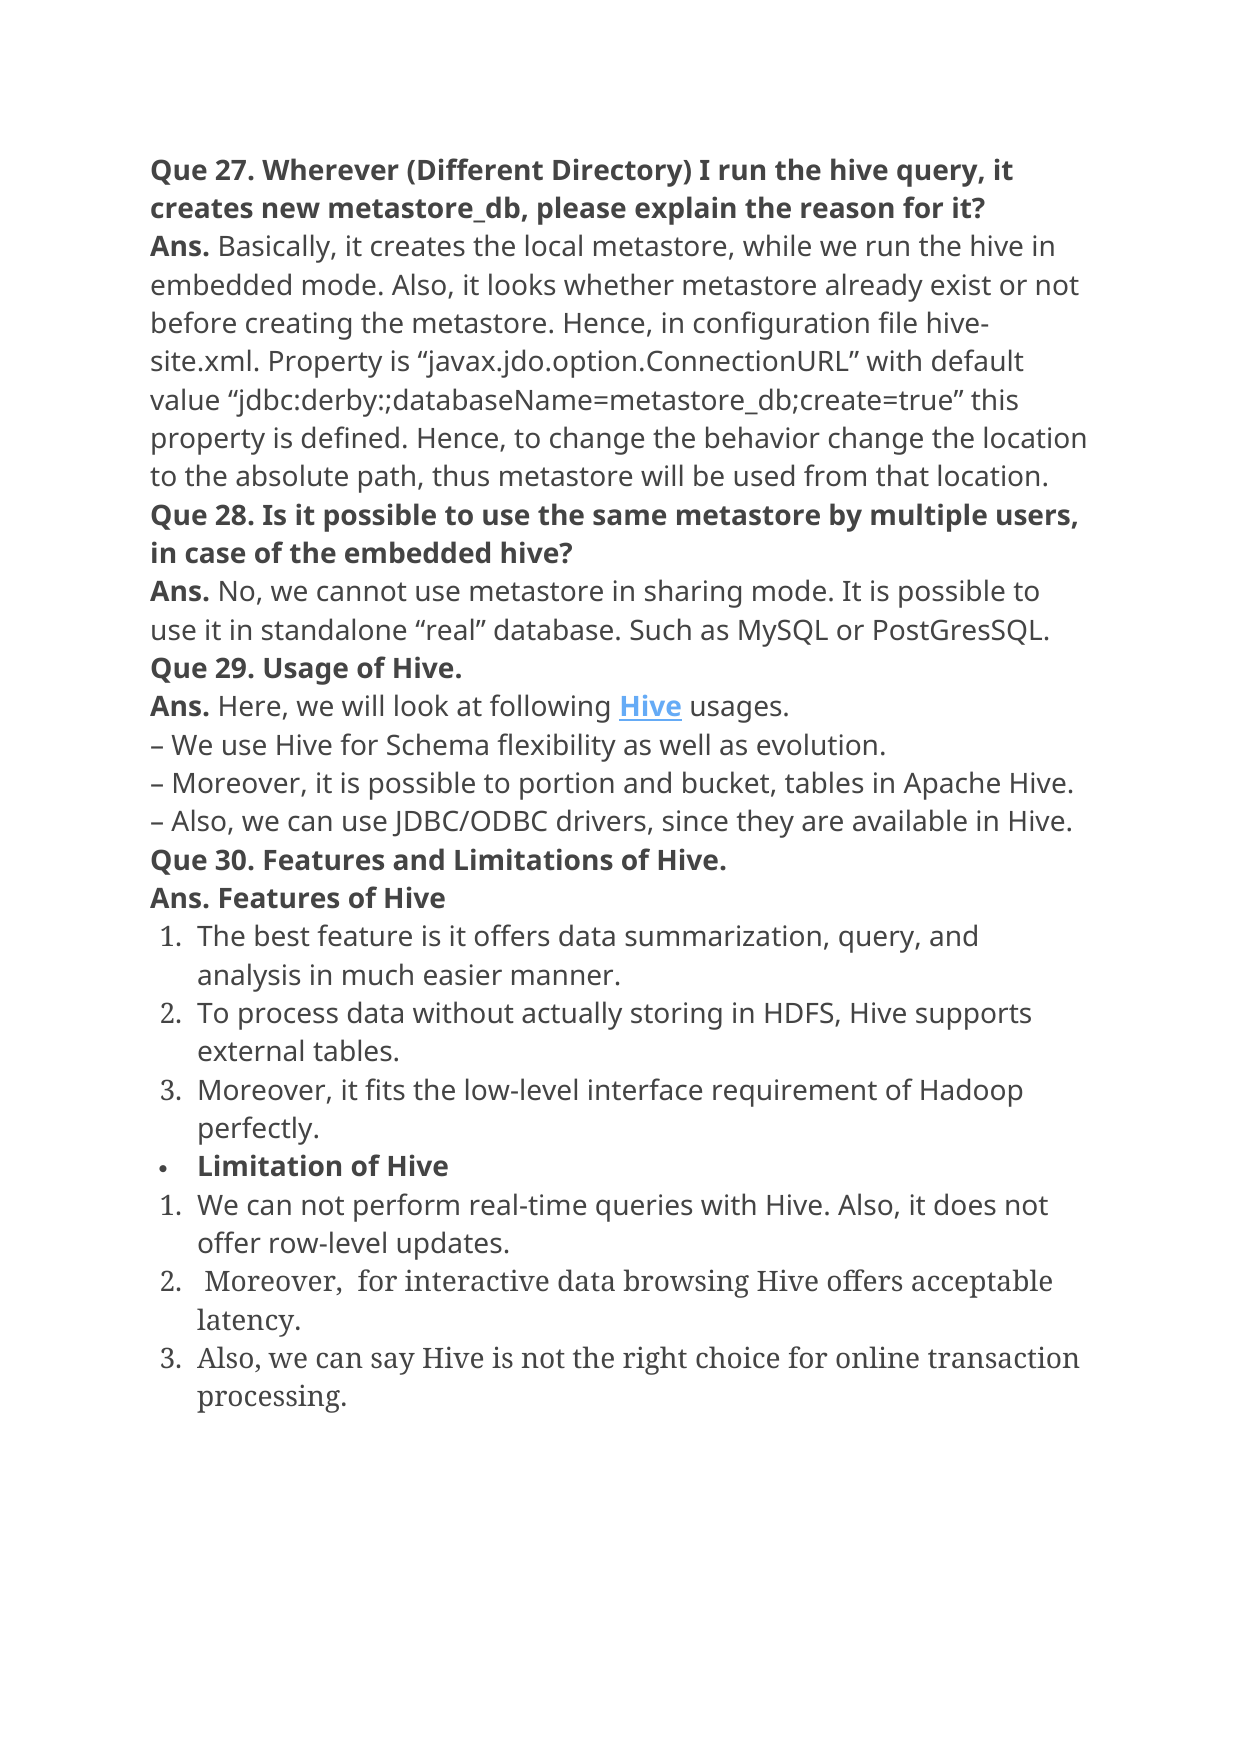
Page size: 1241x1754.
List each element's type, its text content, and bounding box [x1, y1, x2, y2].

text Que 30. Features and Limitations of Hive. [150, 840, 1090, 878]
list Also, we can say Hive is not the right choice for online transaction processing. [159, 1338, 1090, 1415]
list To process data without actually storing in HDFS, Hive supports external tables. [159, 993, 1090, 1070]
text Ans. No, we cannot use metastore in sharing mode. It is possible to use it in standalone “real” database. Such as MySQL or PostGresSQL. [150, 572, 1090, 648]
text Que 29. Usage of Hive. [150, 648, 1090, 687]
text Ans. Here, we will look at following Hive usages. – We use Hive for Schema flexibility as well as evolution. – Moreover, it is possible to portion and bucket, tables in Apache Hive. – Also, we can use JDBC/ODBC drivers, since they are available in Hive. [150, 687, 1090, 840]
list Moreover, for interactive data browsing Hive offers acceptable latency. [159, 1262, 1090, 1338]
text Ans. Basically, it creates the local metastore, while we run the hive in embedded mode. Also, it looks whether metastore already exist or not before creating the metastore. Hence, in configuration file hive-site.xml. Property is “javax.jdo.option.ConnectionURL” with default value “jdbc:derby:;databaseName=metastore_db;create=true” this property is defined. Hence, to change the behavior change the location to the absolute path, thus metastore will be used from that location. [150, 227, 1090, 495]
list Limitation of Hive [159, 1147, 1090, 1185]
text Que 28. Is it possible to use the same metastore by multiple users, in case of the embedded hive? [150, 495, 1090, 572]
list We can not perform real-time queries with Hive. Also, it does not offer row-level updates. [159, 1185, 1090, 1262]
list The best feature is it offers data summarization, query, and analysis in much easier manner. [159, 917, 1090, 993]
text Que 27. Wherever (Different Directory) I run the hive query, it creates new metastore_db, please explain the reason for it? [150, 150, 1090, 227]
list Moreover, it fits the low-level interface requirement of Hadoop perfectly. [159, 1070, 1090, 1147]
text Ans. Features of Hive [150, 878, 1090, 917]
